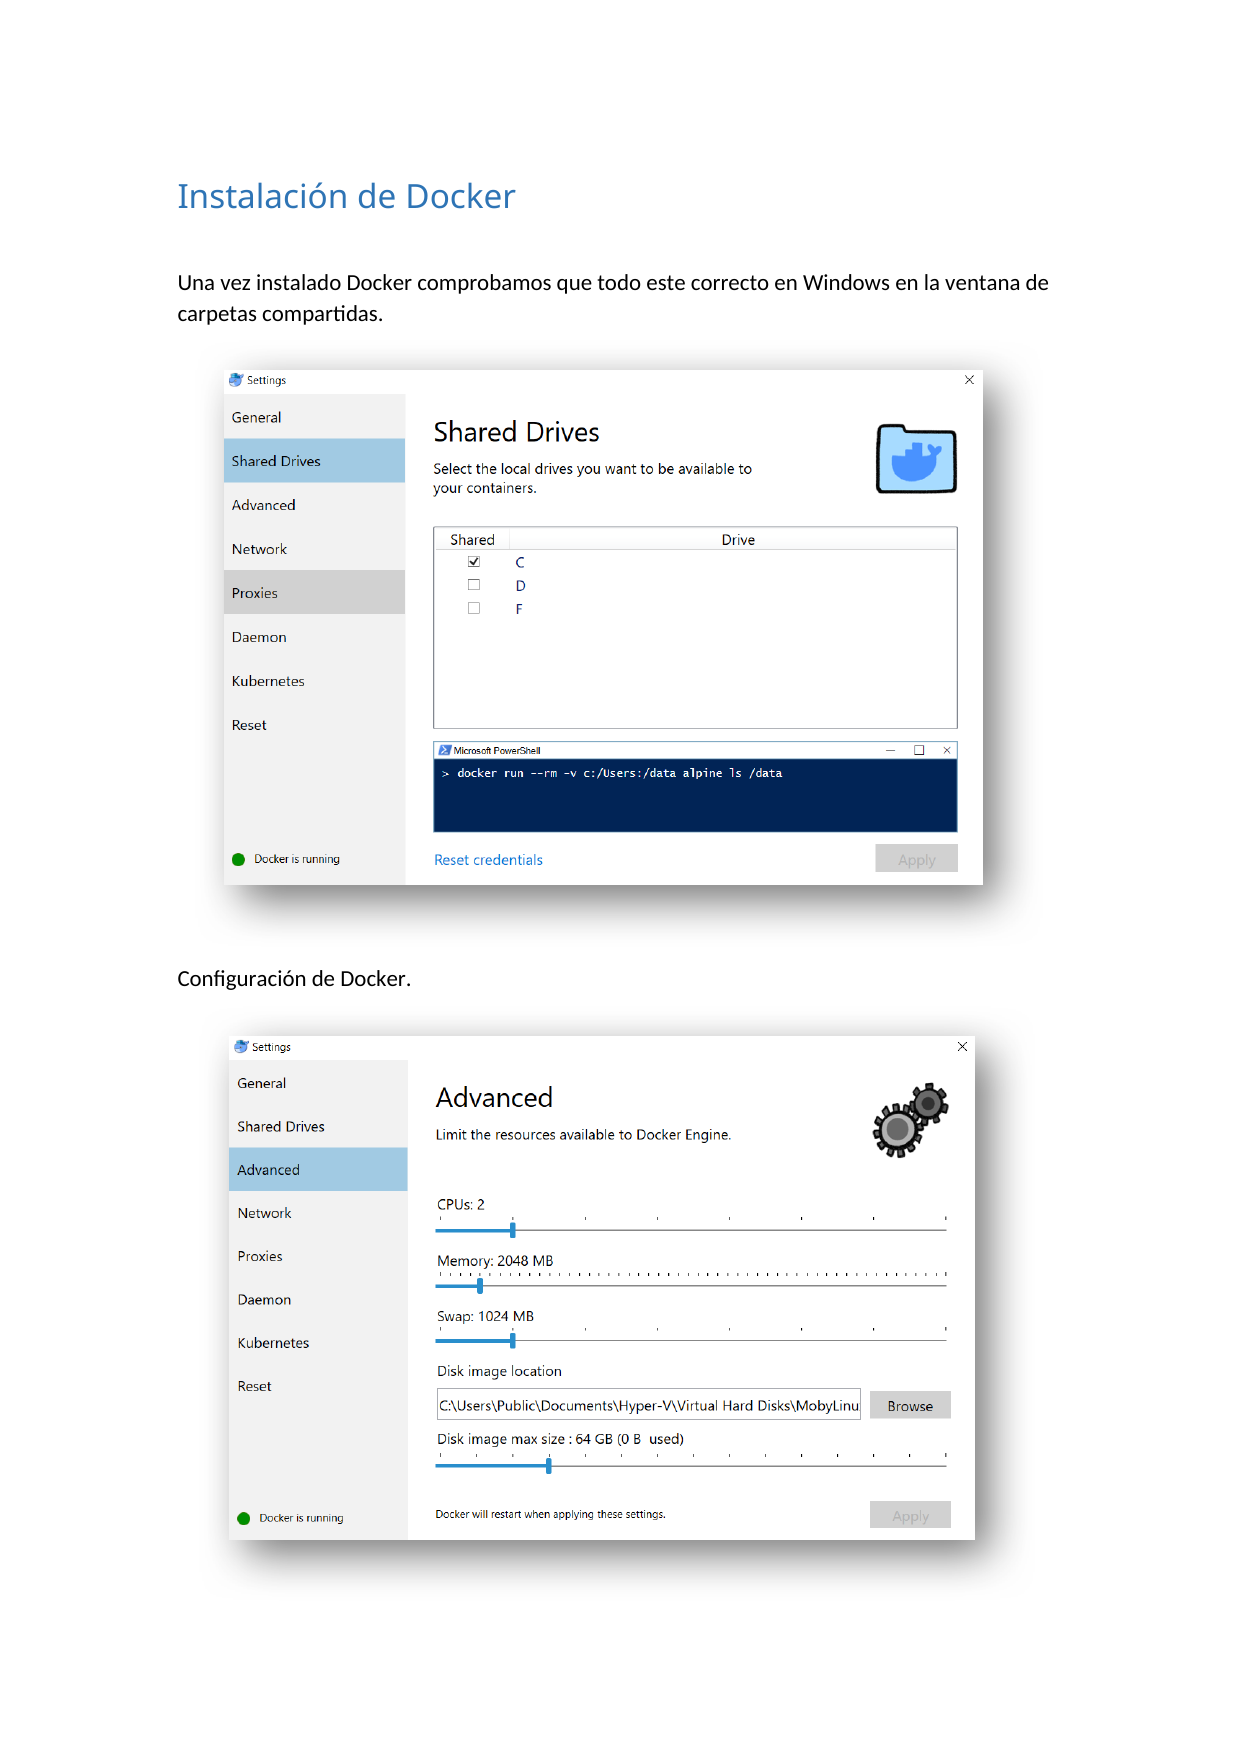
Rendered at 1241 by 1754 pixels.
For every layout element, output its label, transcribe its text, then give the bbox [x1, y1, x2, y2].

subtitle Instalación de Docker [177, 173, 1063, 218]
picture [229, 1036, 975, 1540]
picture [224, 370, 983, 885]
text Una vez instalado Docker comprobamos que todo este correcto en Windows en la ventana de carpetas compartidas. [177, 268, 1063, 327]
text Configuración de Docker. [177, 964, 1063, 992]
